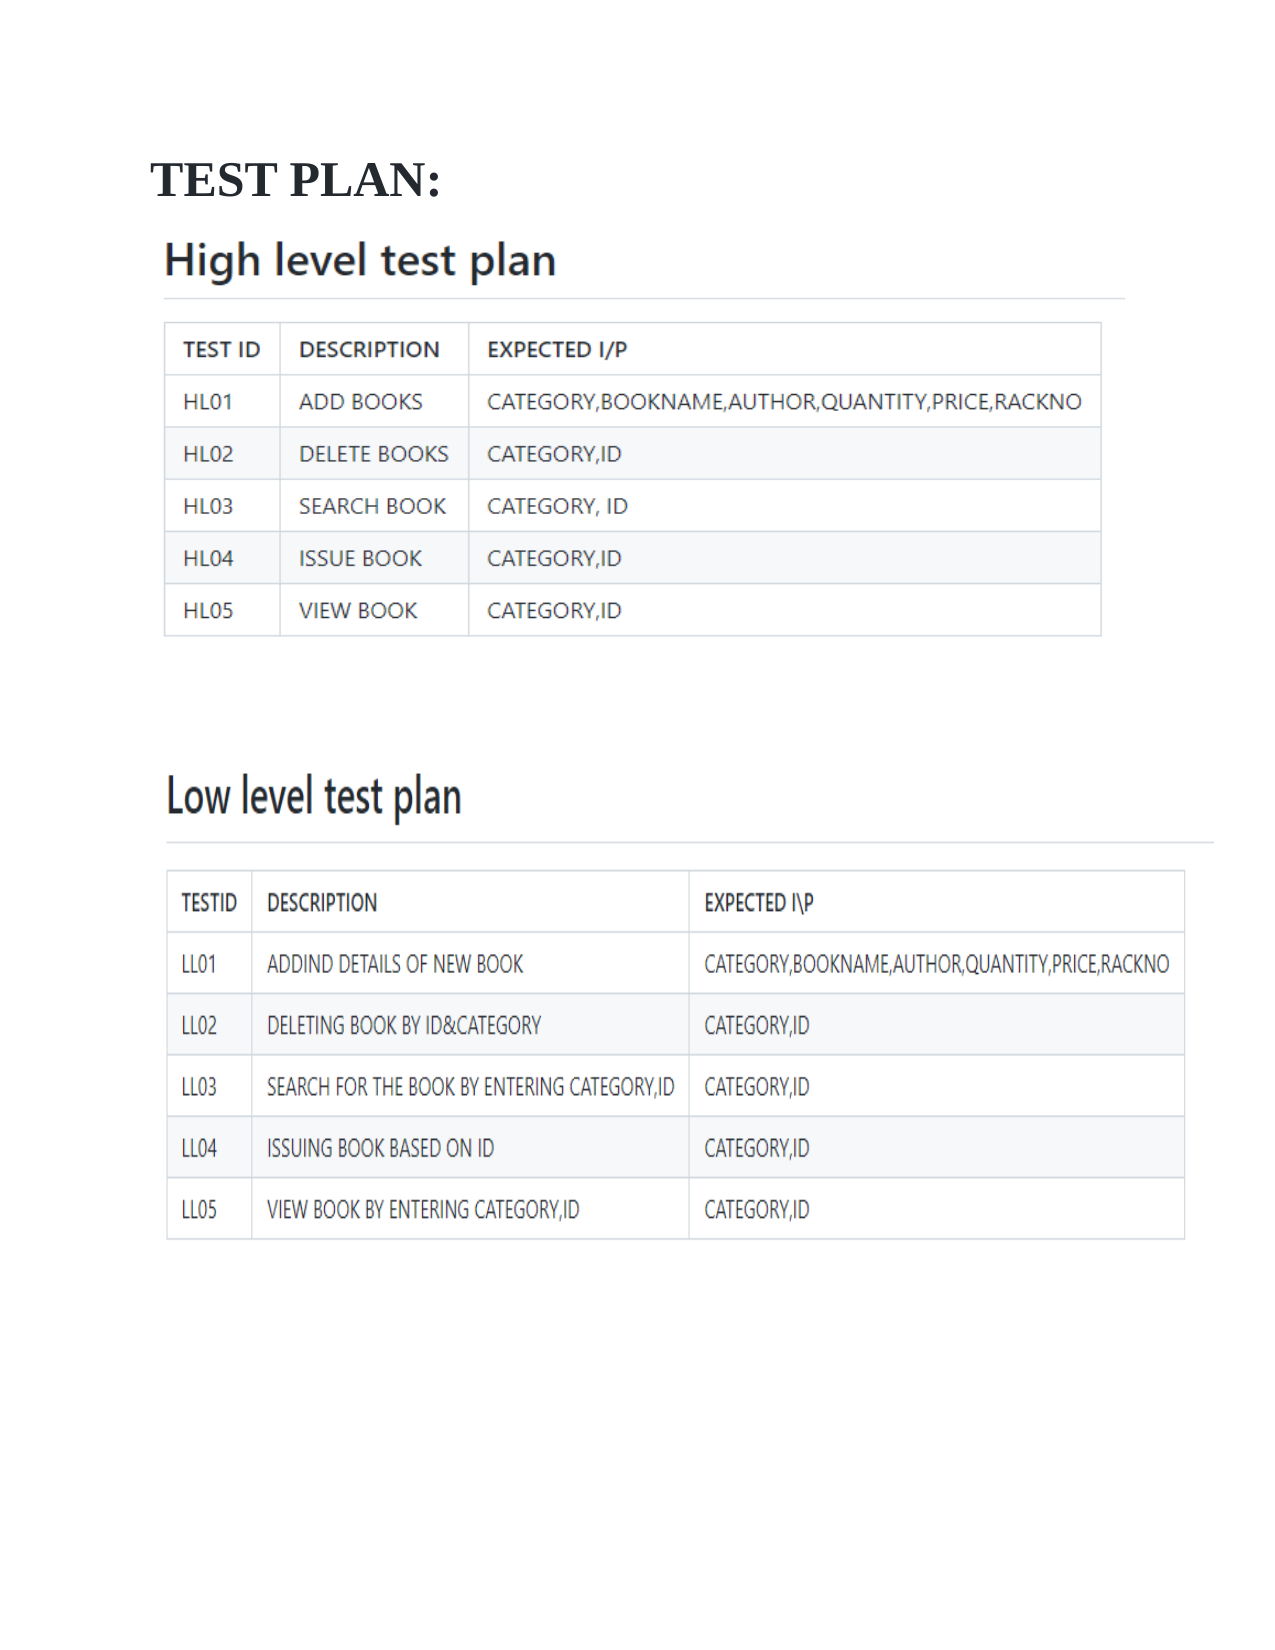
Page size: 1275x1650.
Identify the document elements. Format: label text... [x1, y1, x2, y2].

subtitle TEST PLAN: [150, 150, 1125, 207]
picture [150, 236, 1125, 648]
picture [150, 759, 1214, 1260]
